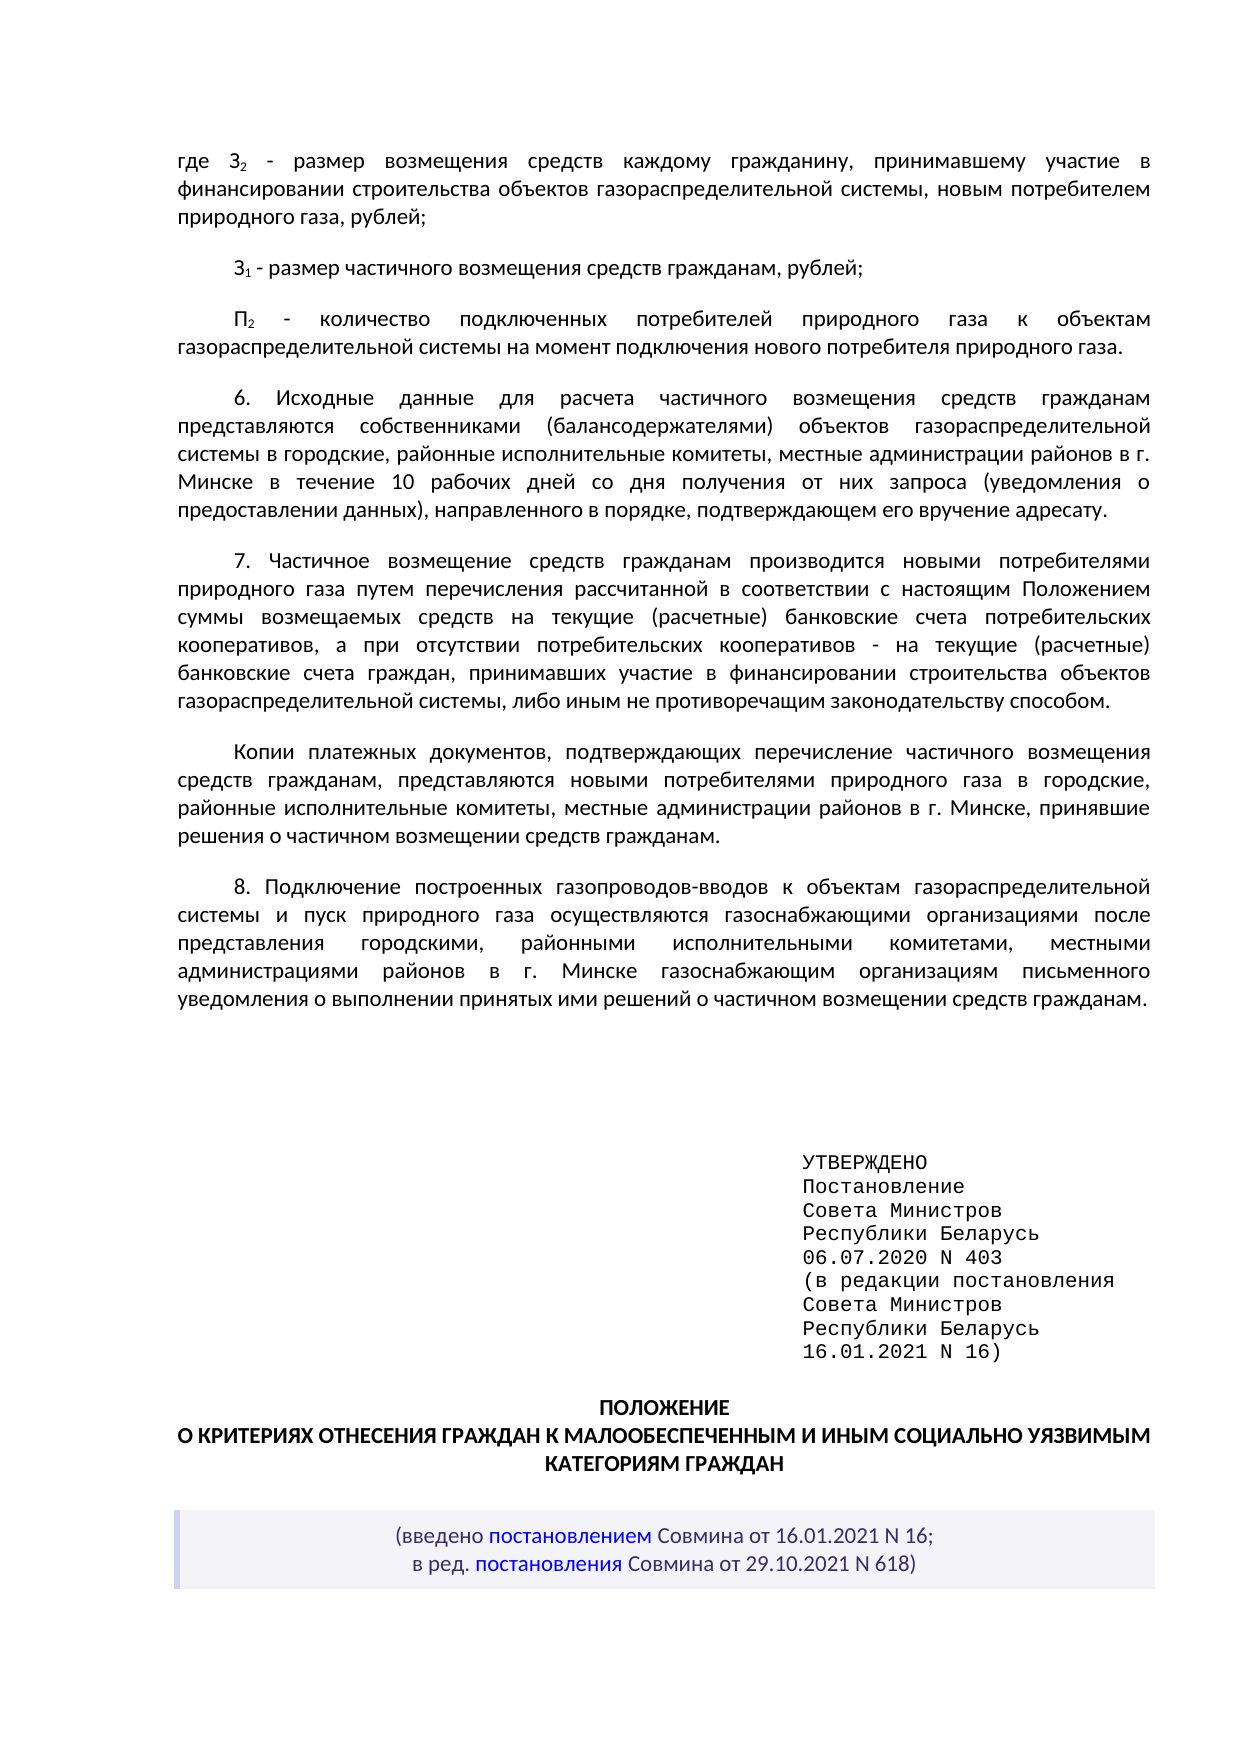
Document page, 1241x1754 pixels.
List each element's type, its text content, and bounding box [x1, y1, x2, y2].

title О КРИТЕРИЯХ ОТНЕСЕНИЯ ГРАЖДАН К МАЛООБЕСПЕЧЕННЫМ И ИНЫМ СОЦИАЛЬНО УЯЗВИМЫМ КАТЕГОРИЯМ ГРАЖДАН [177, 1421, 1152, 1477]
text 16.01.2021 N 16) [177, 1341, 1152, 1365]
text 6. Исходные данные для расчета частичного возмещения средств гражданам представляются собственниками (балансодержателями) объектов газораспределительной системы в городские, районные исполнительные комитеты, местные администрации районов в г. Минске в течение 10 рабочих дней со дня получения от них запроса (уведомления о предоставлении данных), направленного в порядке, подтверждающем его вручение адресату. [177, 383, 1152, 523]
text УТВЕРЖДЕНО [177, 1152, 1152, 1176]
text Копии платежных документов, подтверждающих перечисление частичного возмещения средств гражданам, представляются новыми потребителями природного газа в городские, районные исполнительные комитеты, местные администрации районов в г. Минске, принявшие решения о частичном возмещении средств гражданам. [177, 737, 1152, 849]
text Республики Беларусь [177, 1223, 1152, 1247]
table_header (введено постановлением Совмина от 16.01.2021 N 16; в ред. постановления Совмина от 29.10.2021 N 618) [180, 1510, 1149, 1589]
text Республики Беларусь [177, 1318, 1152, 1341]
text Совета Министров [177, 1199, 1152, 1223]
text 8. Подключение построенных газопроводов-вводов к объектам газораспределительной системы и пуск природного газа осуществляются газоснабжающими организациями после представления городскими, районными исполнительными комитетами, местными администрациями районов в г. Минске газоснабжающим организациям письменного уведомления о выполнении принятых ими решений о частичном возмещении средств гражданам. [177, 872, 1152, 1012]
text 06.07.2020 N 403 [177, 1247, 1152, 1271]
text 7. Частичное возмещение средств гражданам производится новыми потребителями природного газа путем перечисления рассчитанной в соответствии с настоящим Положением суммы возмещаемых средств на текущие (расчетные) банковские счета потребительских кооперативов, а при отсутствии потребительских кооперативов - на текущие (расчетные) банковские счета граждан, принимавших участие в финансировании строительства объектов газораспределительной системы, либо иным не противоречащим законодательству способом. [177, 546, 1152, 714]
text З1 - размер частичного возмещения средств гражданам, рублей; [177, 253, 1152, 281]
title ПОЛОЖЕНИЕ [177, 1393, 1152, 1421]
text П2 - количество подключенных потребителей природного газа к объектам газораспределительной системы на момент подключения нового потребителя природного газа. [177, 304, 1152, 360]
text (в редакции постановления [177, 1271, 1152, 1294]
text где З2 - размер возмещения средств каждому гражданину, принимавшему участие в финансировании строительства объектов газораспределительной системы, новым потребителем природного газа, рублей; [177, 146, 1152, 230]
text Постановление [177, 1176, 1152, 1199]
text Совета Министров [177, 1294, 1152, 1318]
